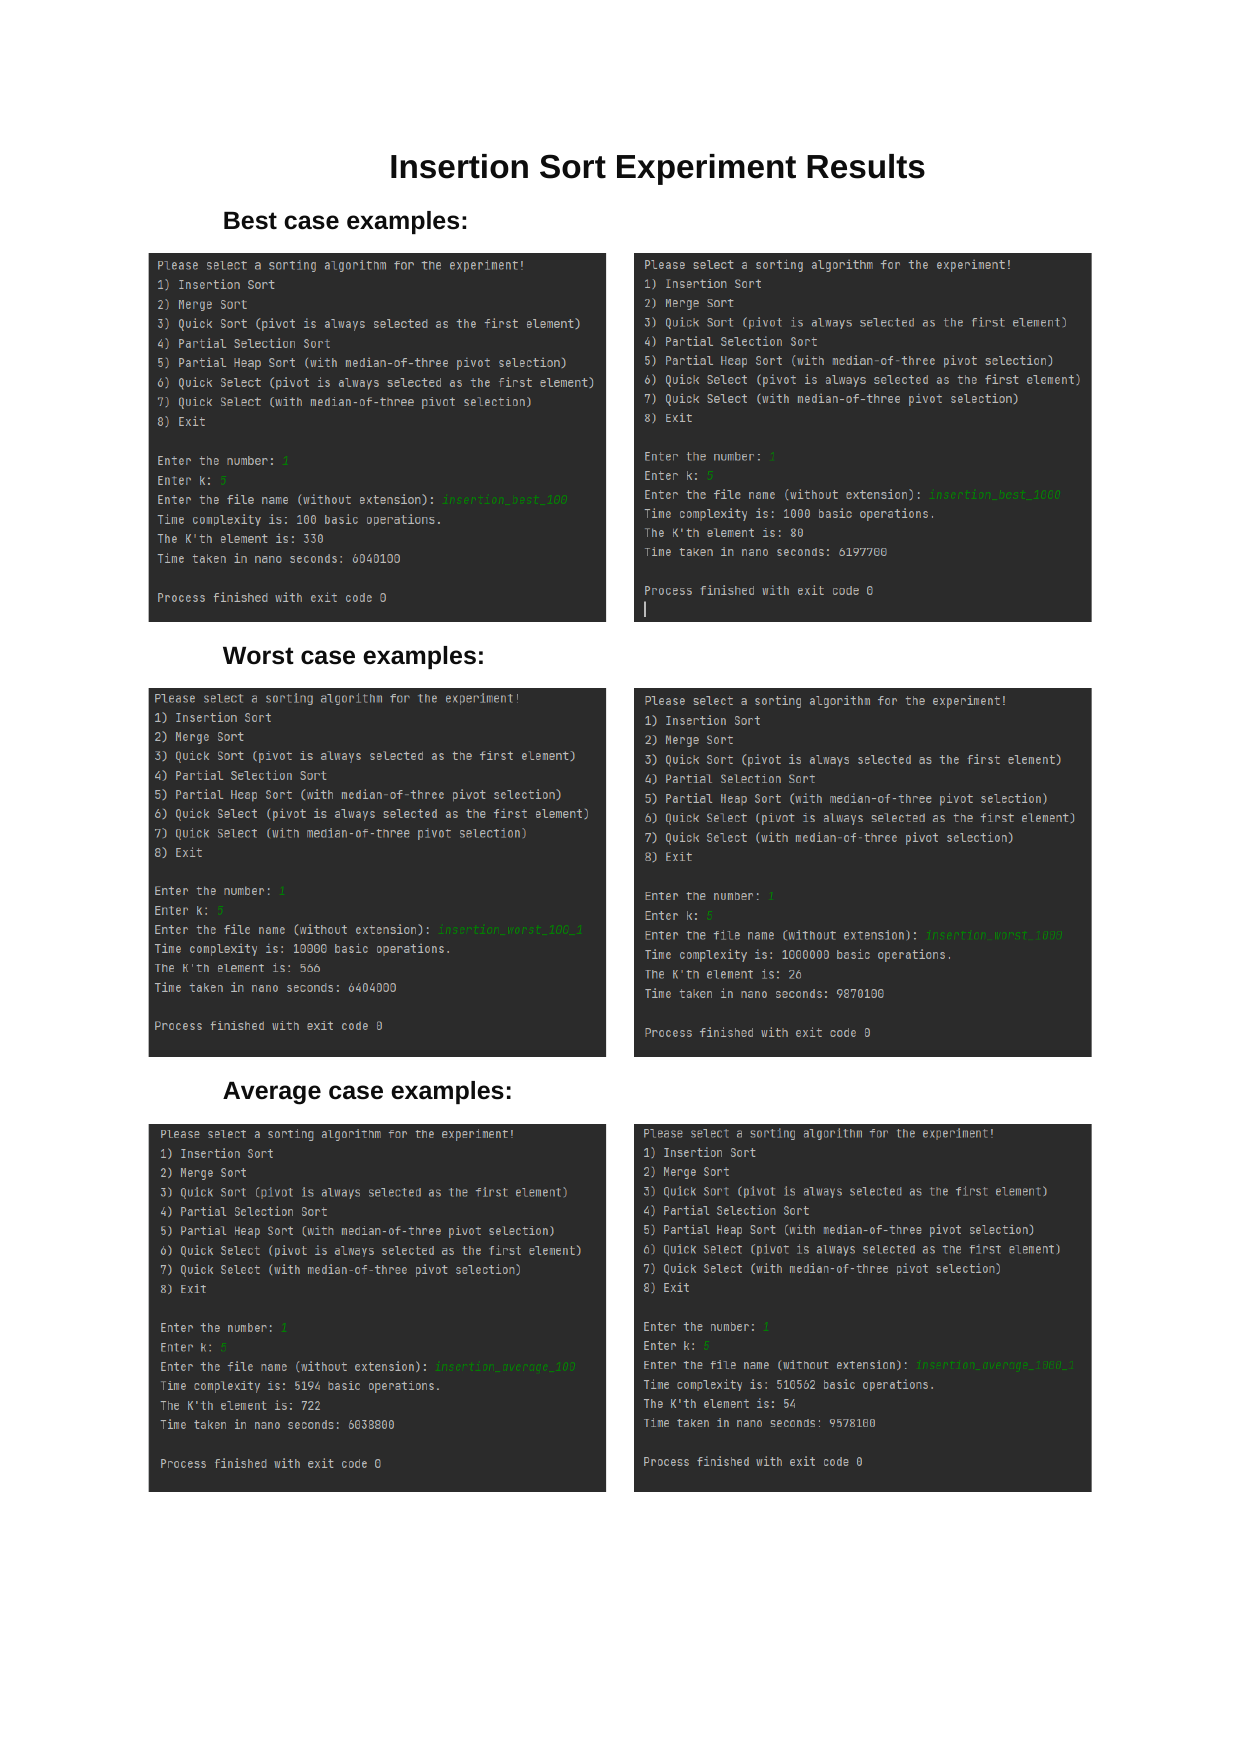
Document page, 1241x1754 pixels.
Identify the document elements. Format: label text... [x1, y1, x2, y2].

picture [148, 688, 607, 1057]
picture [634, 688, 1092, 1057]
picture [634, 253, 1092, 622]
picture [634, 1124, 1092, 1492]
picture [148, 253, 607, 622]
text Worst case examples: [148, 641, 1093, 670]
text Best case examples: [148, 206, 1093, 234]
text Average case examples: [148, 1076, 1093, 1105]
text Insertion Sort Experiment Results [148, 148, 1093, 186]
picture [148, 1124, 607, 1492]
